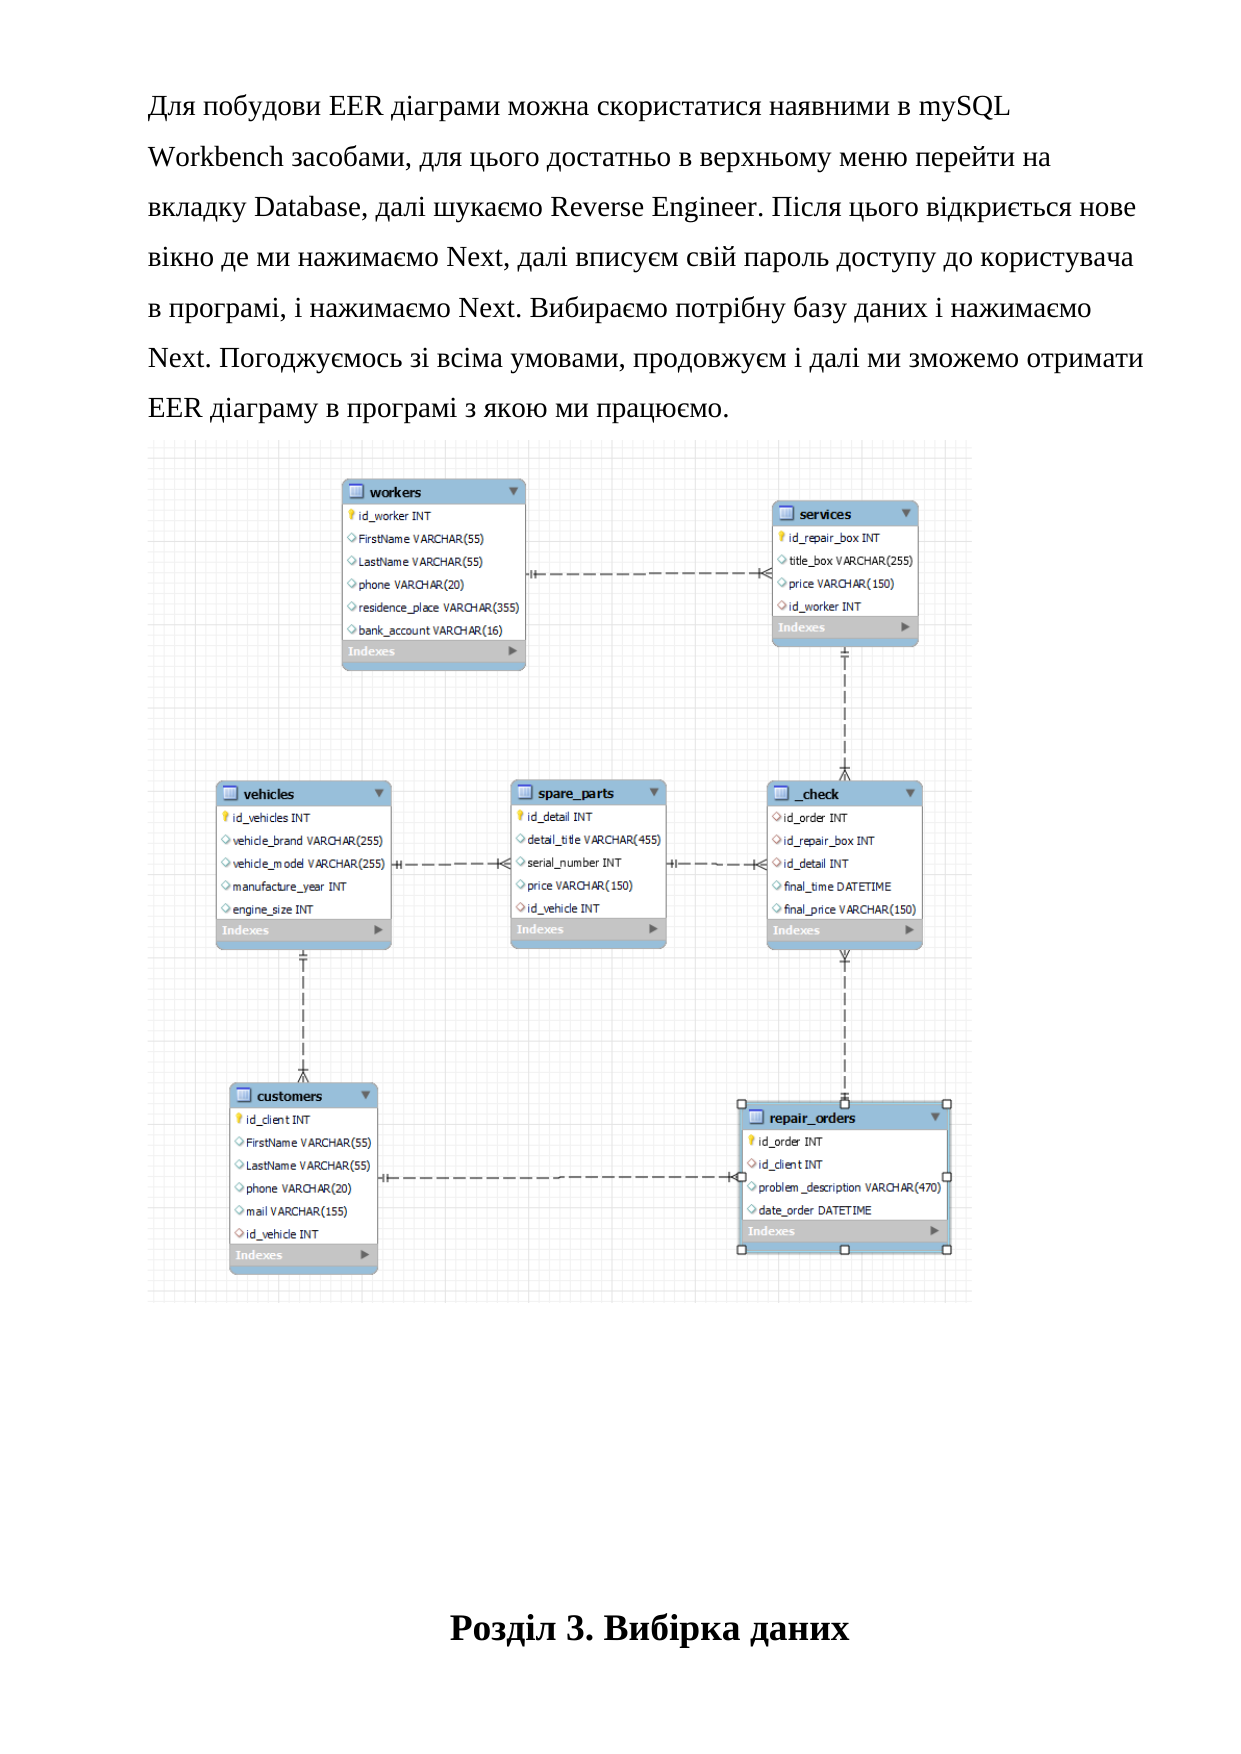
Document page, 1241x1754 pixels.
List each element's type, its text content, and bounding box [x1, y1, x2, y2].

picture [147, 440, 974, 1303]
text Для побудови EER діаграми можна скористатися наявними в mySQL Workbench засобами, для цього достатньо в верхньому меню перейти на вкладку Database, далі шукаємо Reverse Engineer. Після цього відкриється нове вікно де ми нажимаємо Next, далі вписуєм свій пароль доступу до користувача в програмі, і нажимаємо Next. Вибираємо потрібну базу даних і нажимаємо Next. Погоджуємось зі всіма умовами, продовжуєм і далі ми зможемо отримати EER діаграму в програмі з якою ми працюємо. [148, 88, 1152, 424]
text Розділ 3. Вибірка даних [148, 1605, 1152, 1648]
